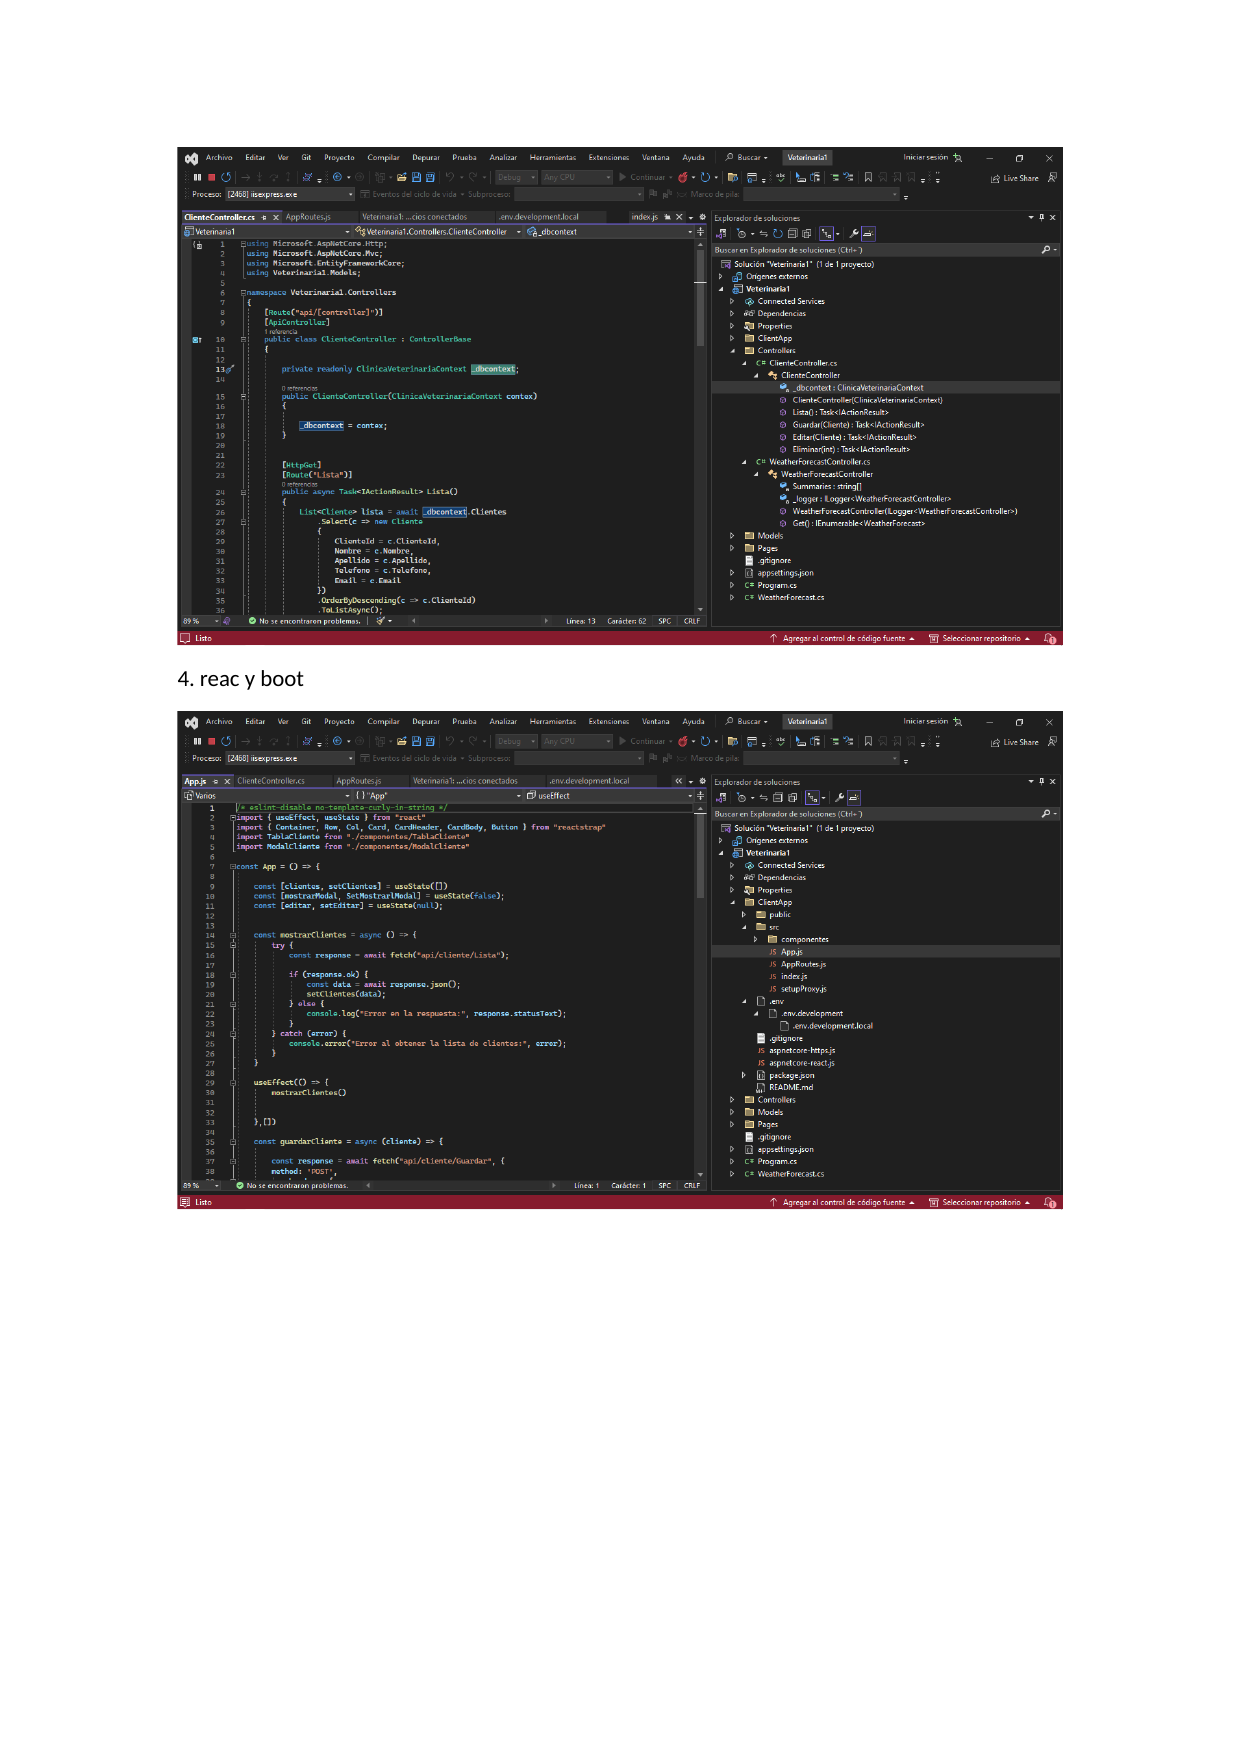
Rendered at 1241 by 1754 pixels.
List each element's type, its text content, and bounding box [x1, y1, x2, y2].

text 4. reac y boot [177, 664, 1063, 692]
picture [177, 147, 1063, 646]
picture [177, 711, 1063, 1210]
